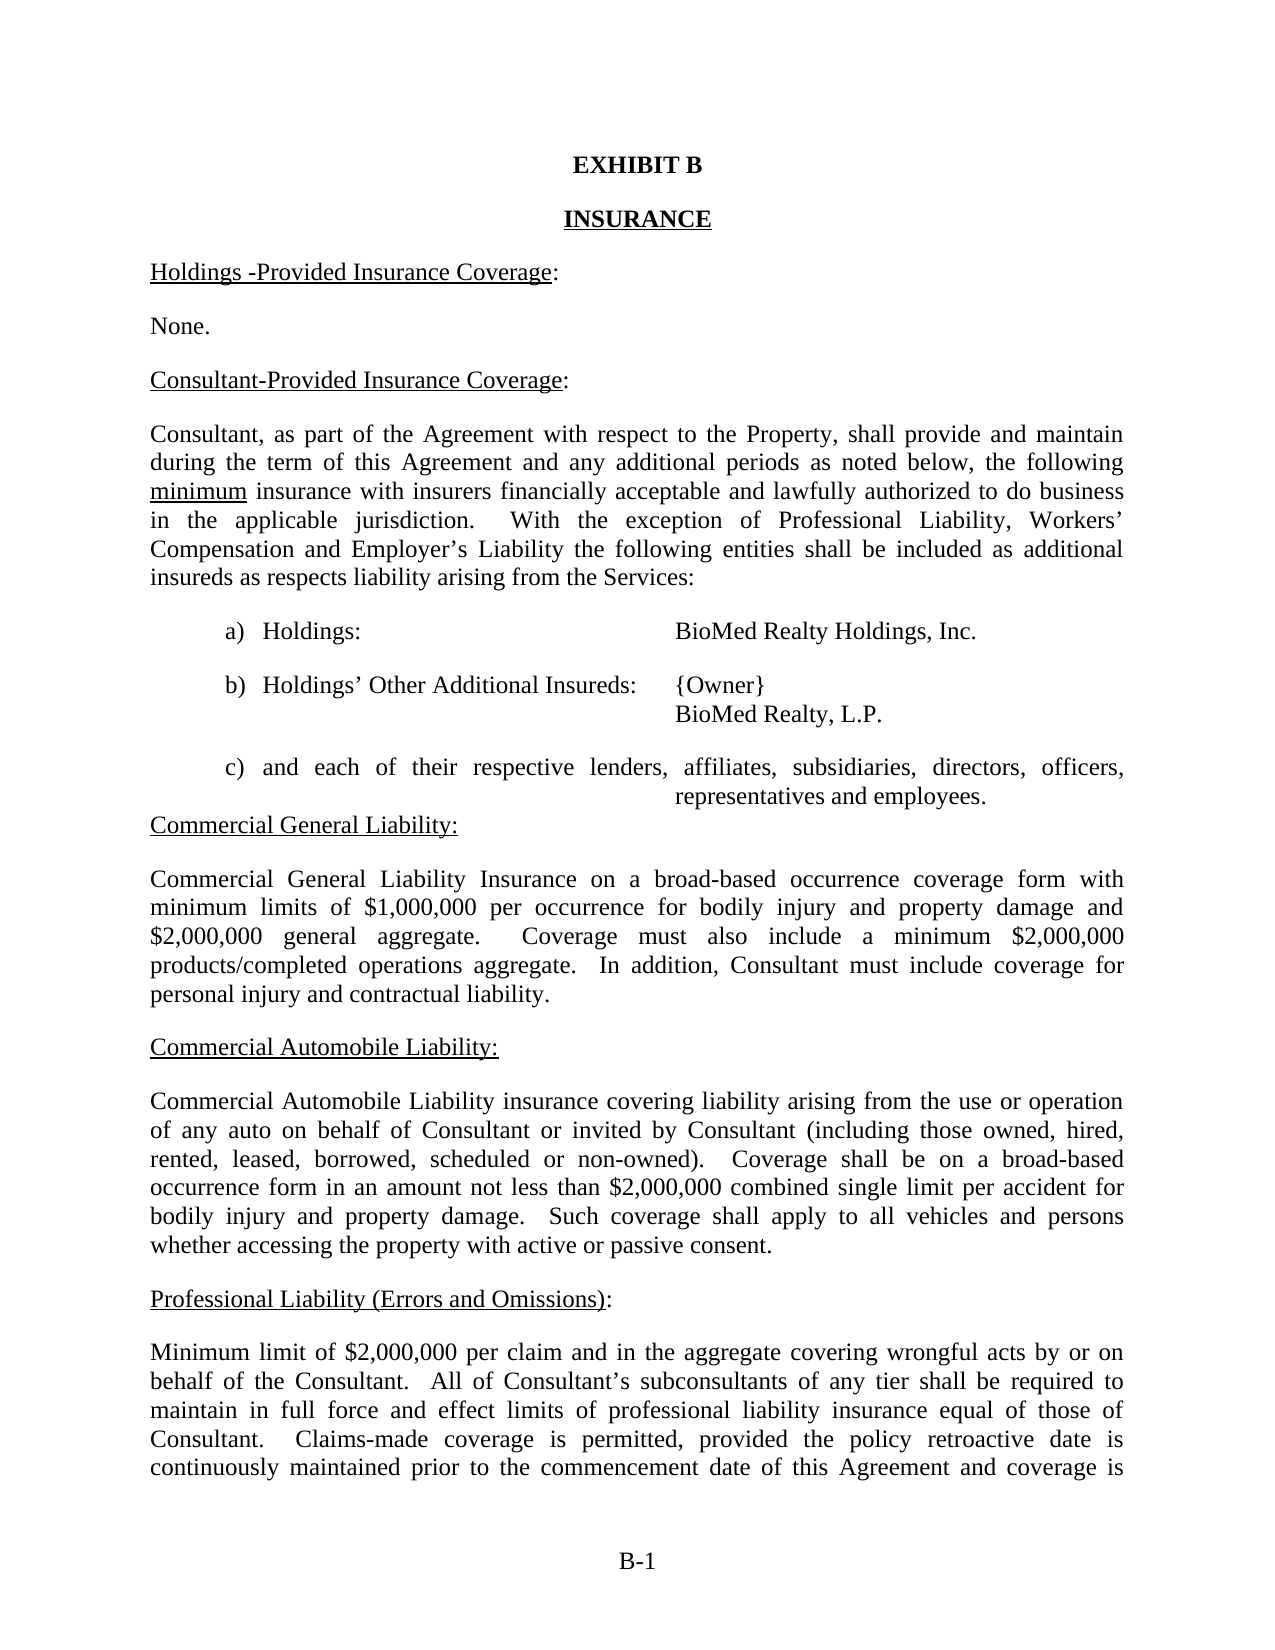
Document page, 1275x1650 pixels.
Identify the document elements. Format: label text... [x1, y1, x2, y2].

text BioMed Realty, L.P. [675, 699, 1125, 727]
text Consultant-Provided Insurance Coverage: [150, 365, 1125, 394]
text Commercial General Liability Insurance on a broad-based occurrence coverage form with minimum limits of $1,000,000 per occurrence for bodily injury and property damage and $2,000,000 general aggregate. Coverage must also include a minimum $2,000,000 products/completed operations aggregate. In addition, Consultant must include coverage for personal injury and contractual liability. [150, 864, 1125, 1007]
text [150, 1337, 1125, 1481]
text None. [150, 311, 1125, 340]
text Consultant, as part of the Agreement with respect to the Property, shall provide and maintain during the term of this Agreement and any additional periods as noted below, the following minimum insurance with insurers financially acceptable and lawfully authorized to do business in the applicable jurisdiction. With the exception of Professional Liability, Workers’ Compensation and Employer’s Liability the following entities shall be included as additional insureds as respects liability arising from the Services: [150, 419, 1125, 591]
text EXHIBIT B [150, 150, 1125, 179]
text Commercial Automobile Liability insurance covering liability arising from the use or operation of any auto on behalf of Consultant or invited by Consultant (including those owned, hired, rented, leased, borrowed, scheduled or non-owned). Coverage shall be on a broad-based occurrence form in an amount not less than $2,000,000 combined single limit per accident for bodily injury and property damage. Such coverage shall apply to all vehicles and persons whether accessing the property with active or passive consent. [150, 1086, 1125, 1259]
list Holdings’ Other Additional Insureds: {Owner} [225, 670, 1125, 699]
text Commercial Automobile Liability: [150, 1032, 1125, 1061]
list Holdings: BioMed Realty Holdings, Inc. [225, 616, 1125, 645]
text Holdings -Provided Insurance Coverage: [150, 257, 1125, 286]
text Commercial General Liability: [150, 810, 1125, 839]
text Professional Liability (Errors and Omissions): [150, 1284, 1125, 1312]
list and each of their respective lenders, affiliates, subsidiaries, directors, officers, representatives and employees. [225, 752, 1125, 810]
text INSURANCE [150, 204, 1125, 232]
